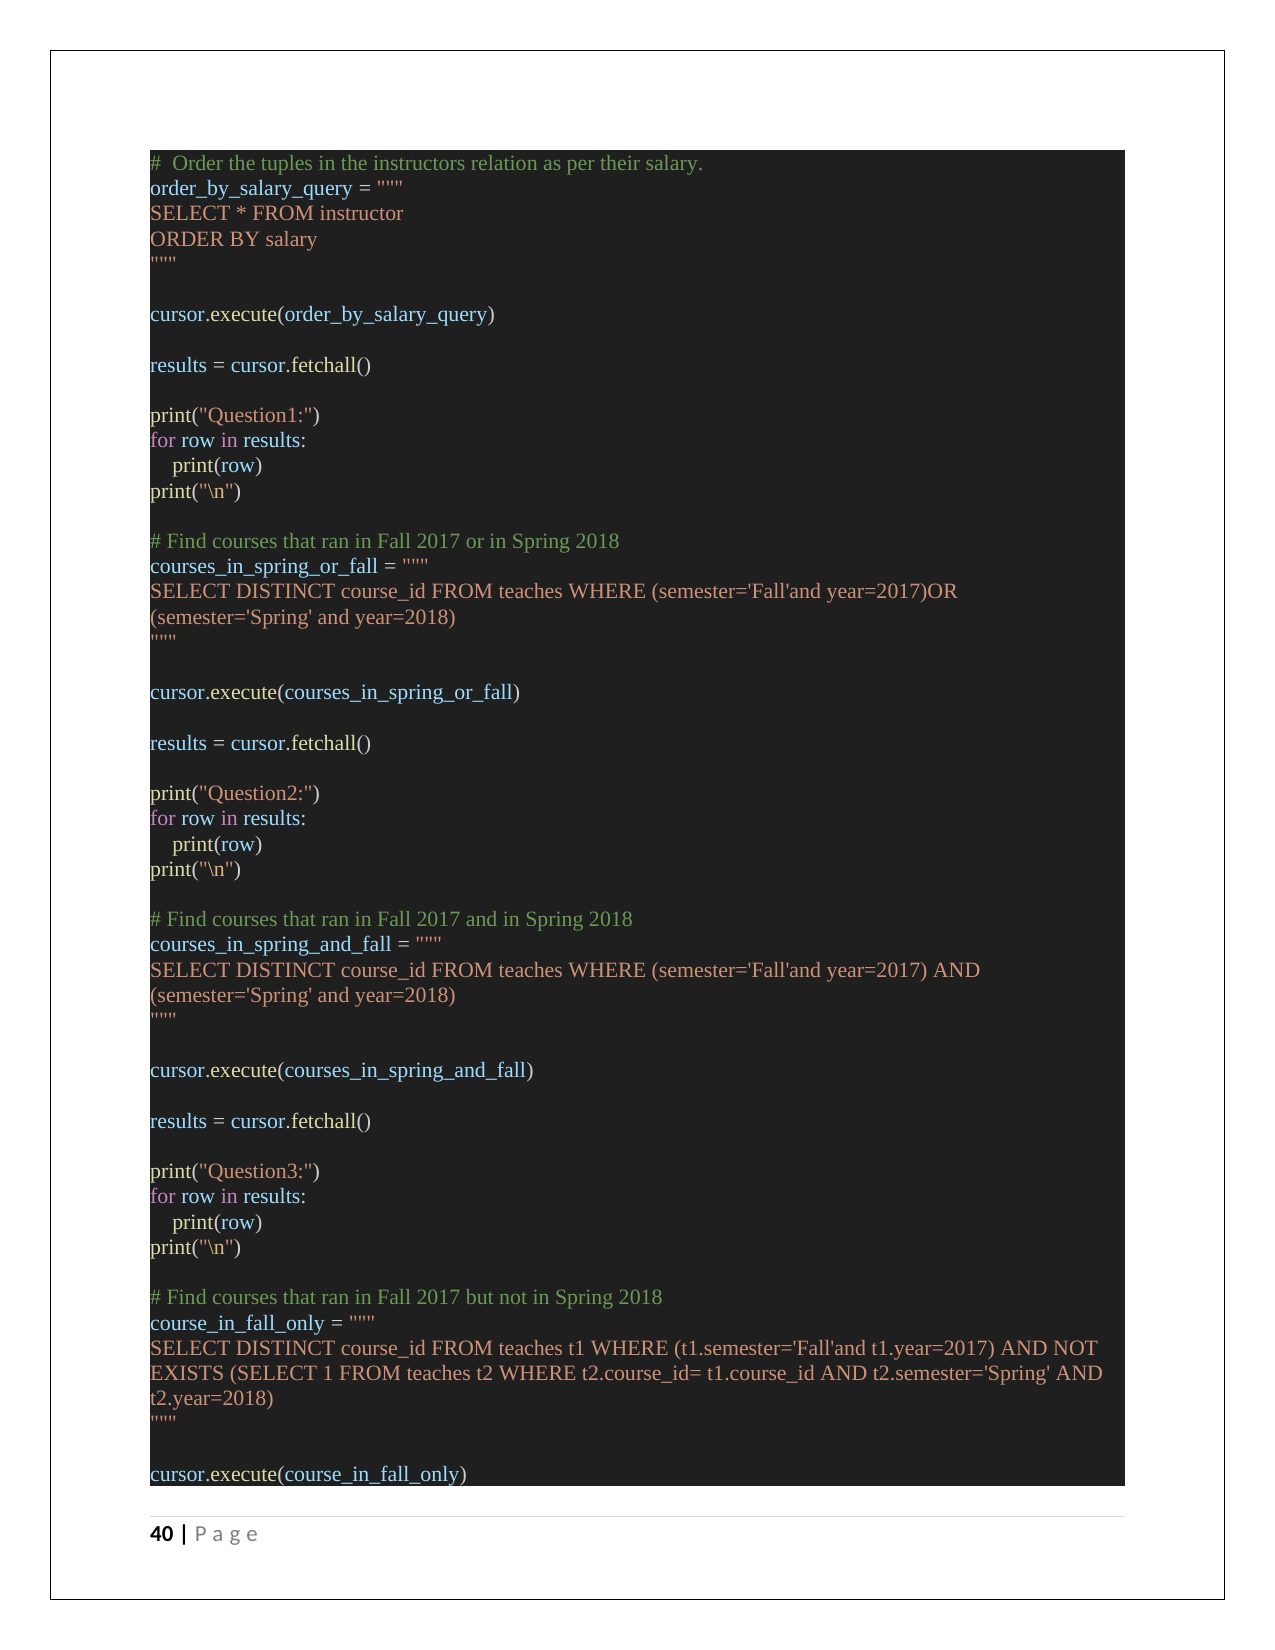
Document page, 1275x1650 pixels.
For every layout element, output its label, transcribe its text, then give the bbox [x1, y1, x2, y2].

text print("\n") [150, 856, 1125, 881]
text course_in_fall_only = """ [150, 1309, 1125, 1335]
text print(row) [150, 1209, 1125, 1234]
text SELECT DISTINCT course_id FROM teaches WHERE (semester='Fall'and year=2017)OR (semester='Spring' and year=2018) [150, 578, 1125, 629]
text # Find courses that ran in Fall 2017 and in Spring 2018 [150, 906, 1125, 931]
text for row in results: [150, 805, 1125, 831]
text # Find courses that ran in Fall 2017 but not in Spring 2018 [150, 1284, 1125, 1309]
text for row in results: [150, 427, 1125, 452]
text for row in results: [150, 1183, 1125, 1209]
text cursor.execute(courses_in_spring_and_fall) [150, 1057, 1125, 1083]
text """ [150, 1410, 1125, 1436]
text cursor.execute(course_in_fall_only) [150, 1461, 1125, 1486]
text print(row) [150, 452, 1125, 478]
text print("Question3:") [150, 1158, 1125, 1183]
text """ [150, 251, 1125, 276]
text print("\n") [150, 1234, 1125, 1259]
text """ [150, 629, 1125, 654]
text print("Question2:") [150, 780, 1125, 805]
text """ [150, 1007, 1125, 1032]
text SELECT DISTINCT course_id FROM teaches WHERE (semester='Fall'and year=2017) AND (semester='Spring' and year=2018) [150, 957, 1125, 1007]
text # Order the tuples in the instructors relation as per their salary. [150, 150, 1125, 175]
text print(row) [150, 831, 1125, 856]
text results = cursor.fetchall() [150, 730, 1125, 755]
text courses_in_spring_or_fall = """ [150, 553, 1125, 578]
text print("\n") [150, 478, 1125, 503]
text order_by_salary_query = """ [150, 175, 1125, 200]
text results = cursor.fetchall() [150, 352, 1125, 377]
text cursor.execute(courses_in_spring_or_fall) [150, 679, 1125, 704]
text results = cursor.fetchall() [150, 1108, 1125, 1133]
text ORDER BY salary [150, 226, 1125, 251]
text SELECT * FROM instructor [150, 200, 1125, 226]
text cursor.execute(order_by_salary_query) [150, 301, 1125, 326]
text SELECT DISTINCT course_id FROM teaches t1 WHERE (t1.semester='Fall'and t1.year=2017) AND NOT EXISTS (SELECT 1 FROM teaches t2 WHERE t2.course_id= t1.course_id AND t2.semester='Spring' AND t2.year=2018) [150, 1335, 1125, 1410]
text print("Question1:") [150, 402, 1125, 427]
text courses_in_spring_and_fall = """ [150, 931, 1125, 957]
text # Find courses that ran in Fall 2017 or in Spring 2018 [150, 528, 1125, 553]
